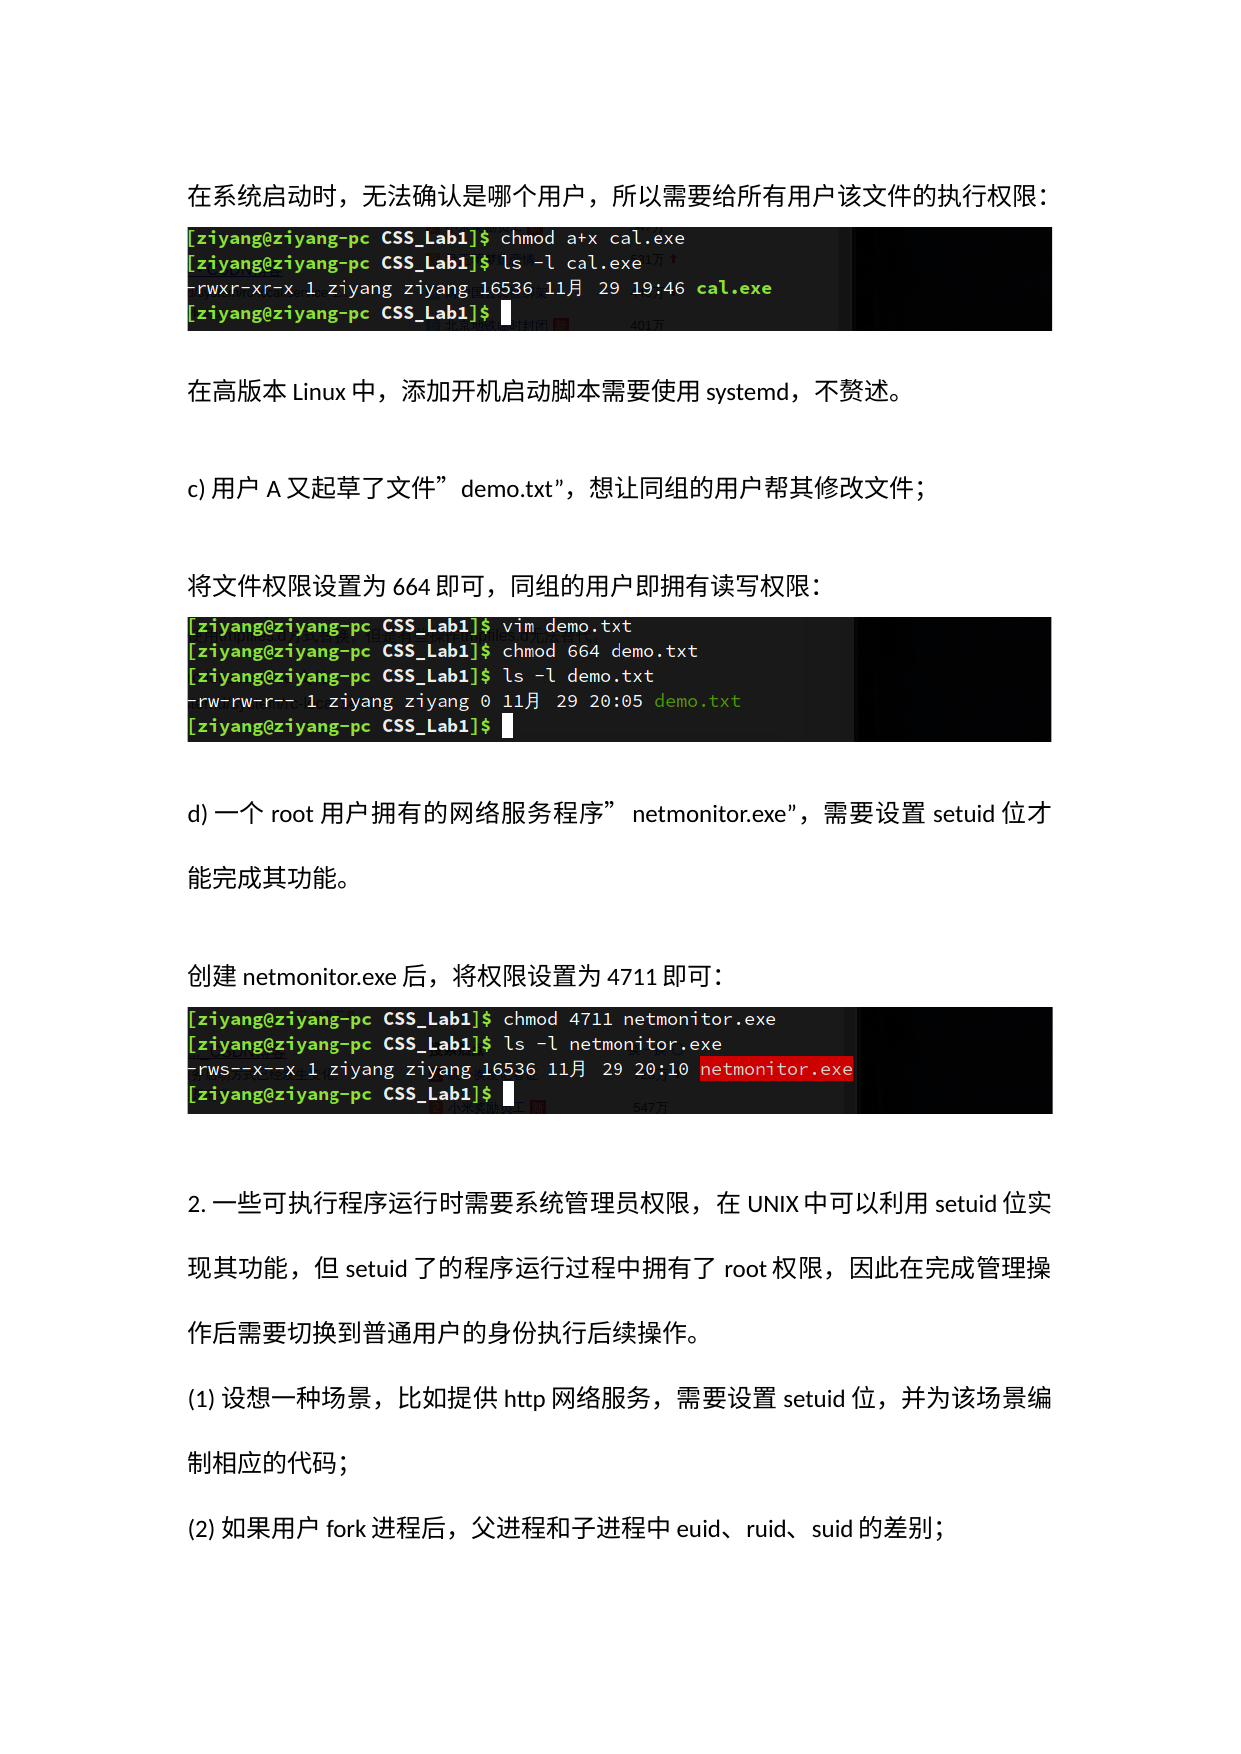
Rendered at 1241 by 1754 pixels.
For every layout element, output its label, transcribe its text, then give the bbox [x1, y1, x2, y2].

list 创建netmonitor.exe后，将权限设置为4711即可： [187, 942, 1053, 1007]
list 将文件权限设置为664即可，同组的用户即拥有读写权限： [187, 552, 1053, 617]
list 一个root用户拥有的网络服务程序”netmonitor.exe”，需要设置setuid位才能完成其功能。 [187, 779, 1053, 909]
list 设想一种场景，比如提供http网络服务，需要设置setuid位，并为该场景编制相应的代码； [187, 1364, 1053, 1494]
picture [187, 1007, 1053, 1114]
list 一些可执行程序运行时需要系统管理员权限，在UNIX中可以利用setuid位实现其功能，但setuid了的程序运行过程中拥有了root权限，因此在完成管理操作后需要切换到普通用户的身份执行后续操作。 [187, 1169, 1053, 1364]
list 在系统启动时，无法确认是哪个用户，所以需要给所有用户该文件的执行权限： [187, 162, 1053, 227]
list 如果用户fork进程后，父进程和子进程中euid、ruid、suid的差别； [187, 1494, 1053, 1559]
picture [187, 617, 1052, 742]
list 用户A又起草了文件”demo.txt”，想让同组的用户帮其修改文件； [187, 454, 1053, 519]
picture [187, 227, 1053, 331]
list 在高版本Linux中，添加开机启动脚本需要使用systemd，不赘述。 [187, 357, 1053, 422]
